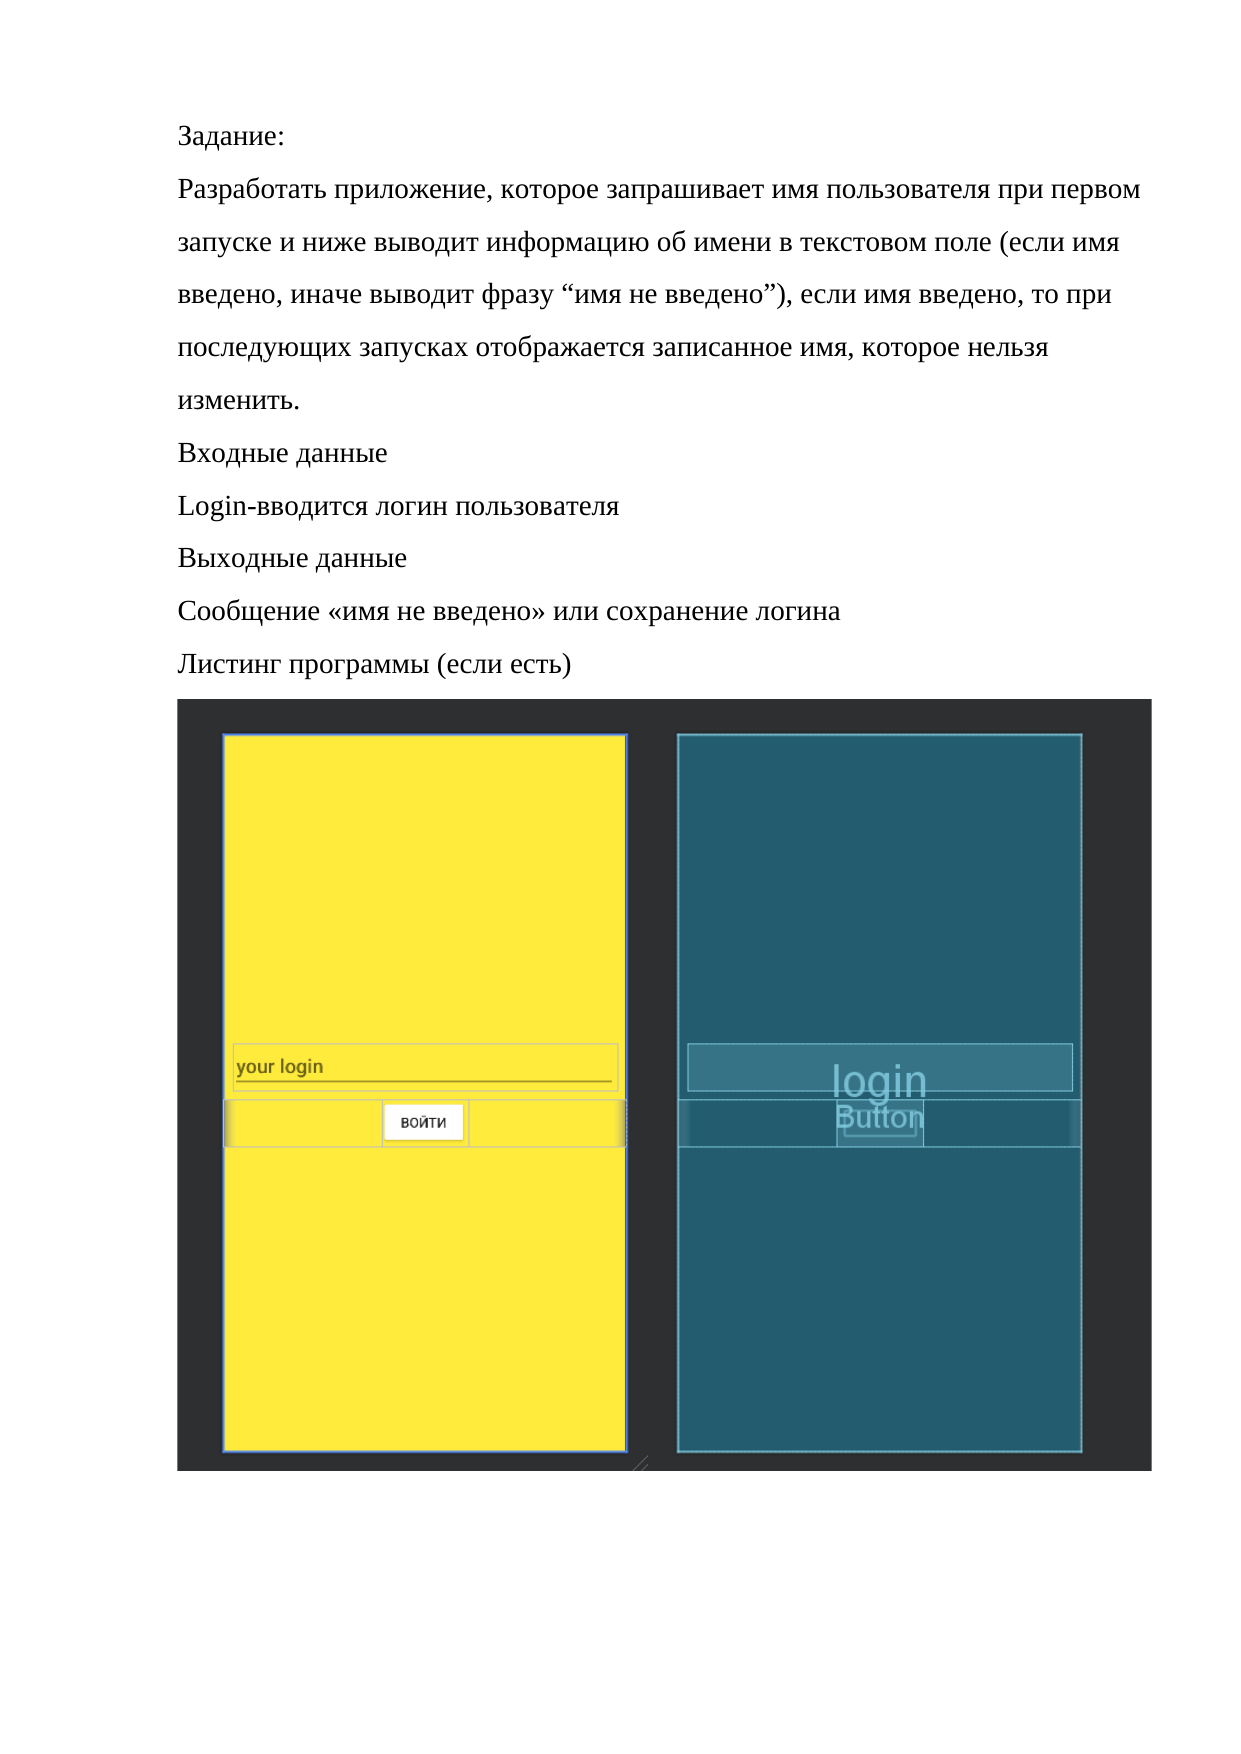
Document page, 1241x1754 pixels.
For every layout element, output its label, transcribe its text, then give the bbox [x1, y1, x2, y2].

text изменить. [177, 382, 1152, 416]
text запуске и ниже выводит информацию об имени в текстовом поле (если имя [177, 224, 1152, 257]
text последующих запусках отображается записанное имя, которое нельзя [177, 329, 1152, 363]
text Входные данные [177, 435, 1152, 468]
text Login-вводится логин пользователя [177, 488, 1152, 521]
text введено, иначе выводит фразу “имя не введено”), если имя введено, то при [177, 277, 1152, 310]
text Сообщение «имя не введено» или сохранение логина [177, 593, 1152, 627]
text Выходные данные [177, 541, 1152, 574]
text Разработать приложение, которое запрашивает имя пользователя при первом [177, 171, 1152, 204]
text Листинг программы (если есть) [177, 646, 1152, 680]
picture [177, 699, 1152, 1471]
text Задание: [177, 118, 1152, 152]
